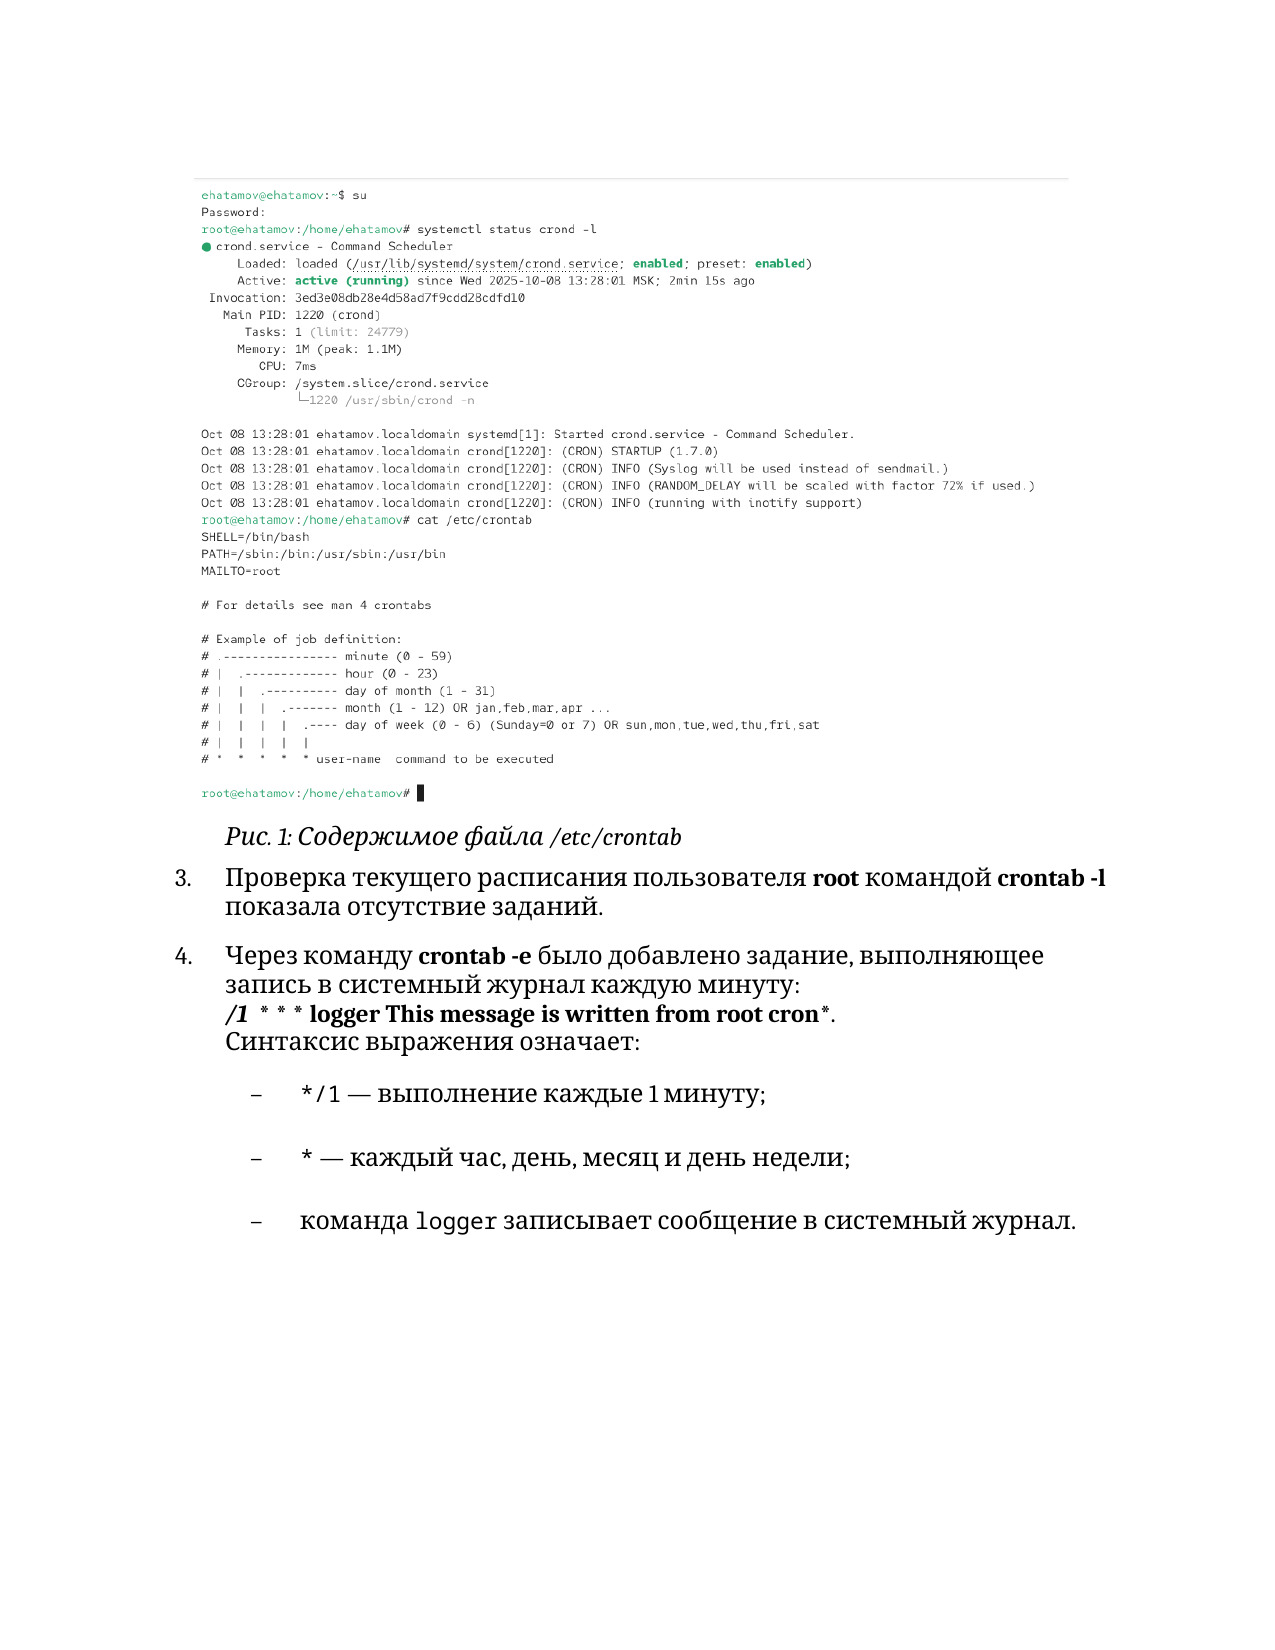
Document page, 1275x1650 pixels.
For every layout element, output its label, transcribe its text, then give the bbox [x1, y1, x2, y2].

list * — каждый час, день, месяц и день недели; [250, 1142, 1125, 1202]
list Проверка текущего расписания пользователя root командой crontab -l показала отсутствие заданий. [175, 864, 1125, 921]
picture [193, 178, 1069, 802]
list Рис. 1: Содержимое файла /etc/crontab [175, 822, 1125, 851]
list команда logger записывает сообщение в системный журнал. [250, 1205, 1125, 1237]
list */1 — выполнение каждые 1 минуту; [250, 1078, 1125, 1138]
list Через команду crontab -e было добавлено задание, выполняющее запись в системный журнал каждую минуту: /1 * * * logger This message is written from root cron*. Синтаксис выражения означает: [175, 942, 1125, 1057]
